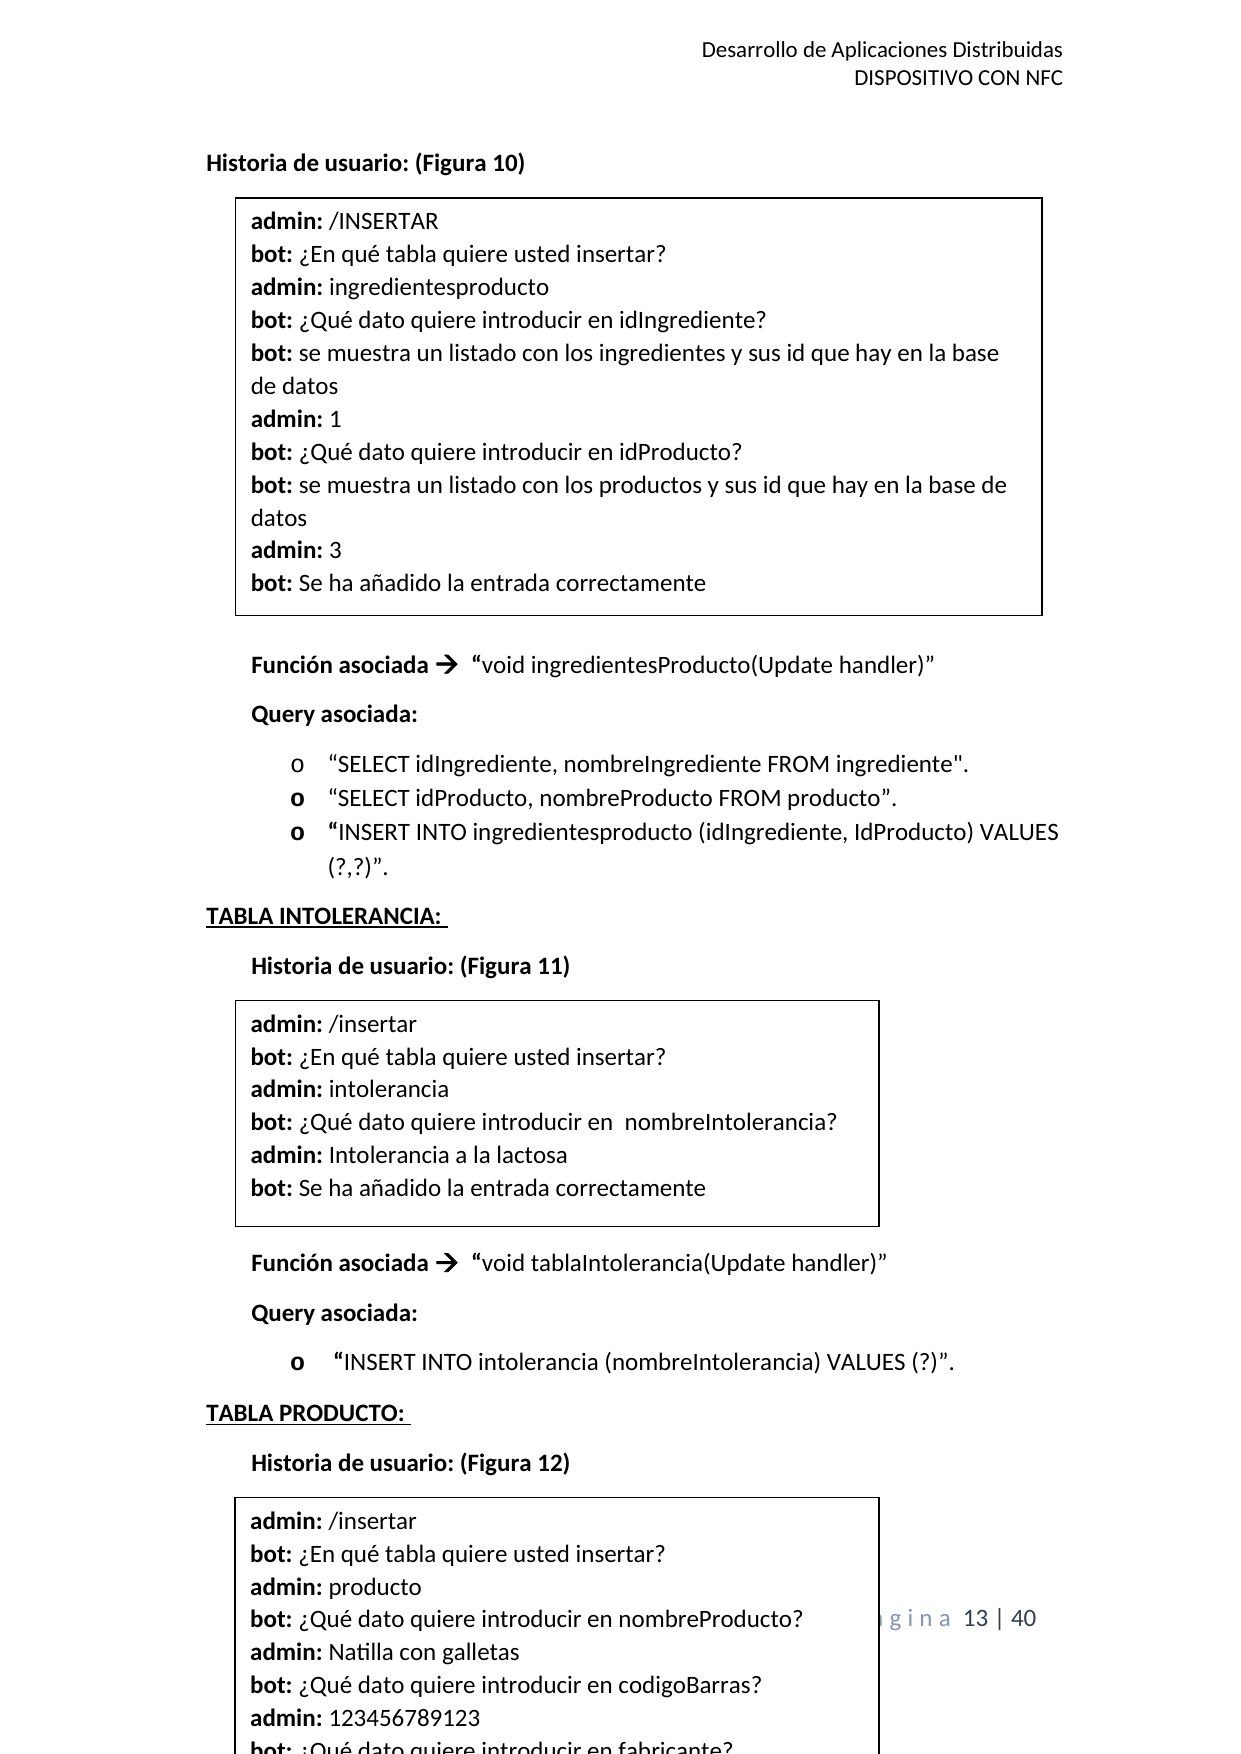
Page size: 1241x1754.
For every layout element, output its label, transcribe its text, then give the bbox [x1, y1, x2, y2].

text TABLA PRODUCTO: [206, 1397, 1063, 1428]
list “SELECT idIngrediente, nombreIngrediente FROM ingrediente". [290, 748, 1063, 780]
text TABLA INTOLERANCIA: [206, 900, 1063, 931]
list “SELECT idProducto, nombreProducto FROM producto”. [290, 782, 1063, 814]
list “INSERT INTO intolerancia (nombreIntolerancia) VALUES (?)”. [290, 1347, 1063, 1378]
text Historia de usuario: (Figura 12) [206, 1447, 1063, 1478]
list “INSERT INTO ingredientesproducto (idIngrediente, IdProducto) VALUES (?,?)”. [290, 817, 1063, 881]
text Query asociada: [207, 698, 1063, 729]
text Query asociada: [207, 1297, 1063, 1327]
text Historia de usuario: (Figura 11) [206, 950, 1063, 980]
text Función asociada “void ingredientesProducto(Update handler)” [207, 296, 1063, 679]
text Función asociada “void tablaIntolerancia(Update handler)” [207, 1247, 1063, 1278]
text Historia de usuario: (Figura 10) [206, 148, 1063, 178]
